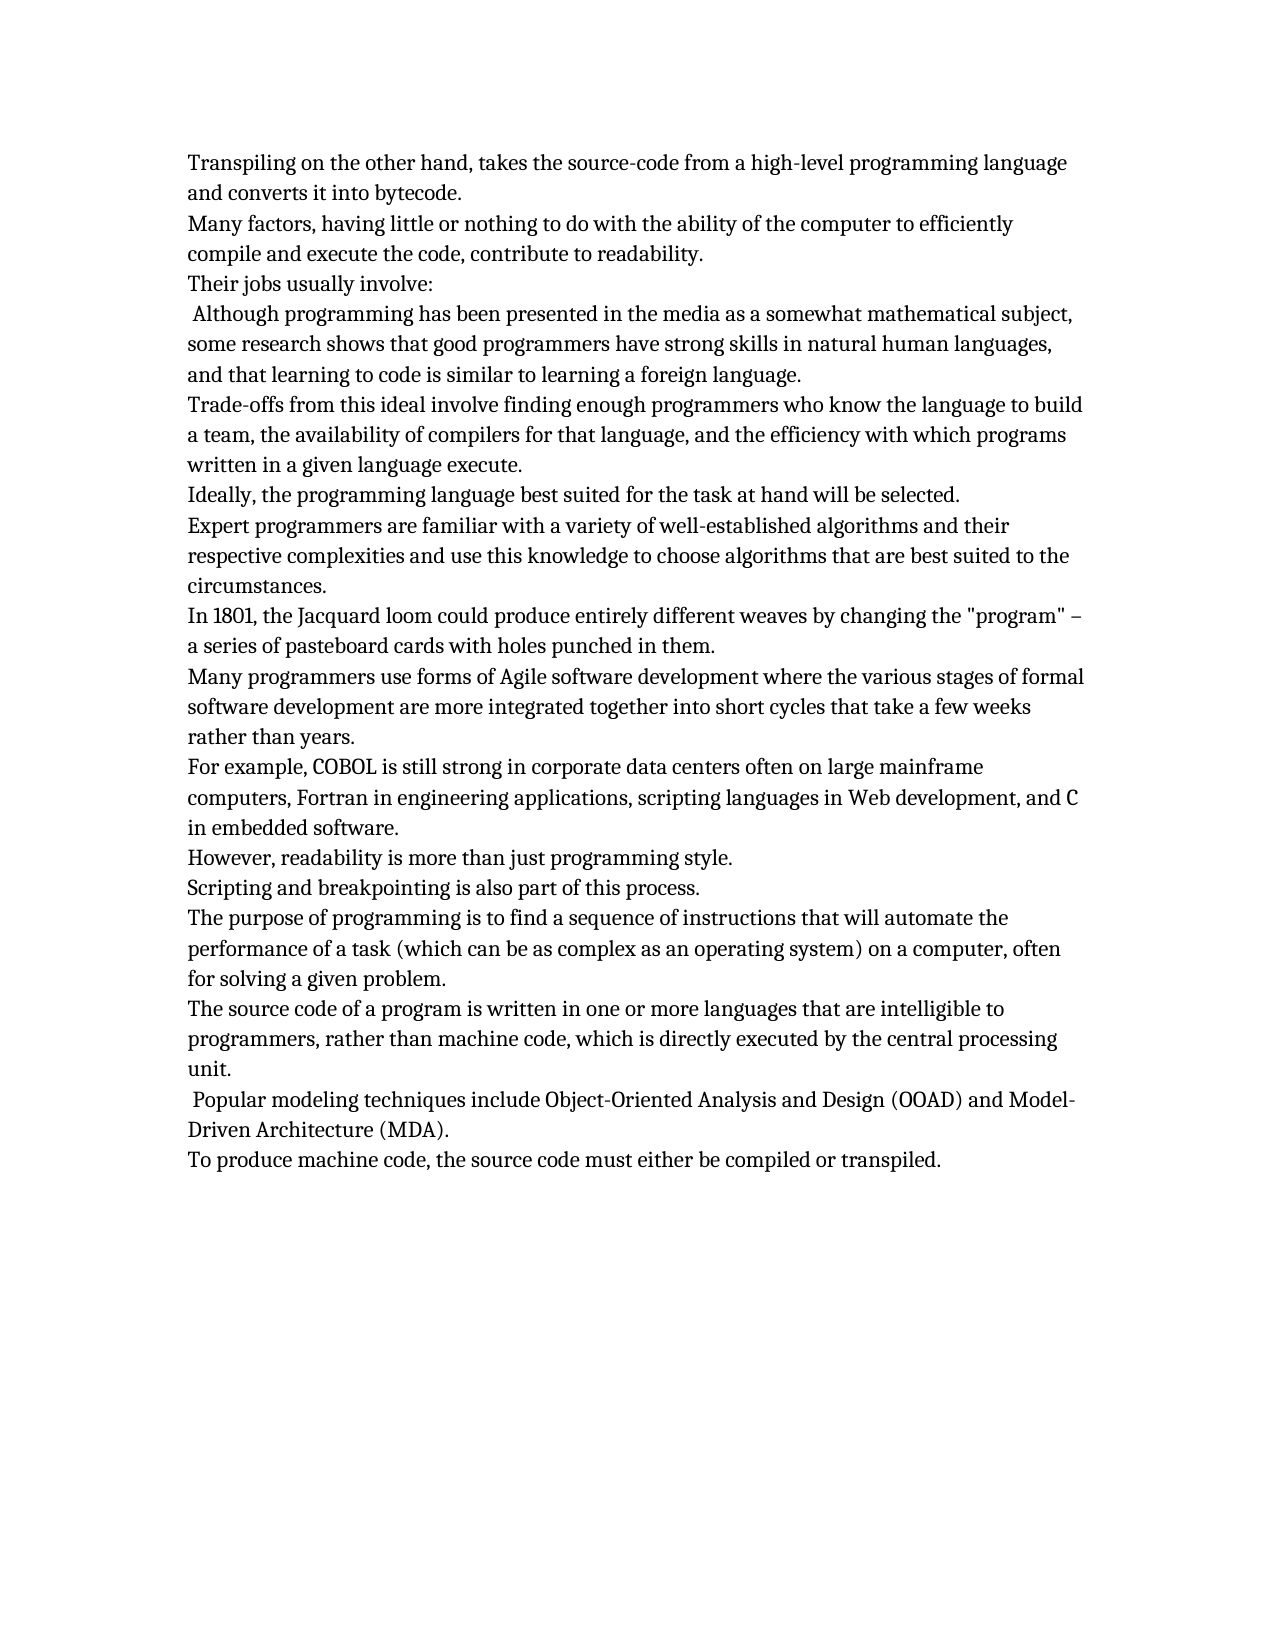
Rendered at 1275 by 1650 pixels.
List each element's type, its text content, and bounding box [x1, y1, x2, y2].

text Transpiling on the other hand, takes the source-code from a high-level programming language and converts it into bytecode. Many factors, having little or nothing to do with the ability of the computer to efficiently compile and execute the code, contribute to readability. Their jobs usually involve: Although programming has been presented in the media as a somewhat mathematical subject, some research shows that good programmers have strong skills in natural human languages, and that learning to code is similar to learning a foreign language. Trade-offs from this ideal involve finding enough programmers who know the language to build a team, the availability of compilers for that language, and the efficiency with which programs written in a given language execute. Ideally, the programming language best suited for the task at hand will be selected. Expert programmers are familiar with a variety of well-established algorithms and their respective complexities and use this knowledge to choose algorithms that are best suited to the circumstances. In 1801, the Jacquard loom could produce entirely different weaves by changing the "program" – a series of pasteboard cards with holes punched in them. Many programmers use forms of Agile software development where the various stages of formal software development are more integrated together into short cycles that take a few weeks rather than years. For example, COBOL is still strong in corporate data centers often on large mainframe computers, Fortran in engineering applications, scripting languages in Web development, and C in embedded software. However, readability is more than just programming style. Scripting and breakpointing is also part of this process. The purpose of programming is to find a sequence of instructions that will automate the performance of a task (which can be as complex as an operating system) on a computer, often for solving a given problem. The source code of a program is written in one or more languages that are intelligible to programmers, rather than machine code, which is directly executed by the central processing unit. Popular modeling techniques include Object-Oriented Analysis and Design (OOAD) and Model-Driven Architecture (MDA). To produce machine code, the source code must either be compiled or transpiled. [187, 150, 1087, 1173]
